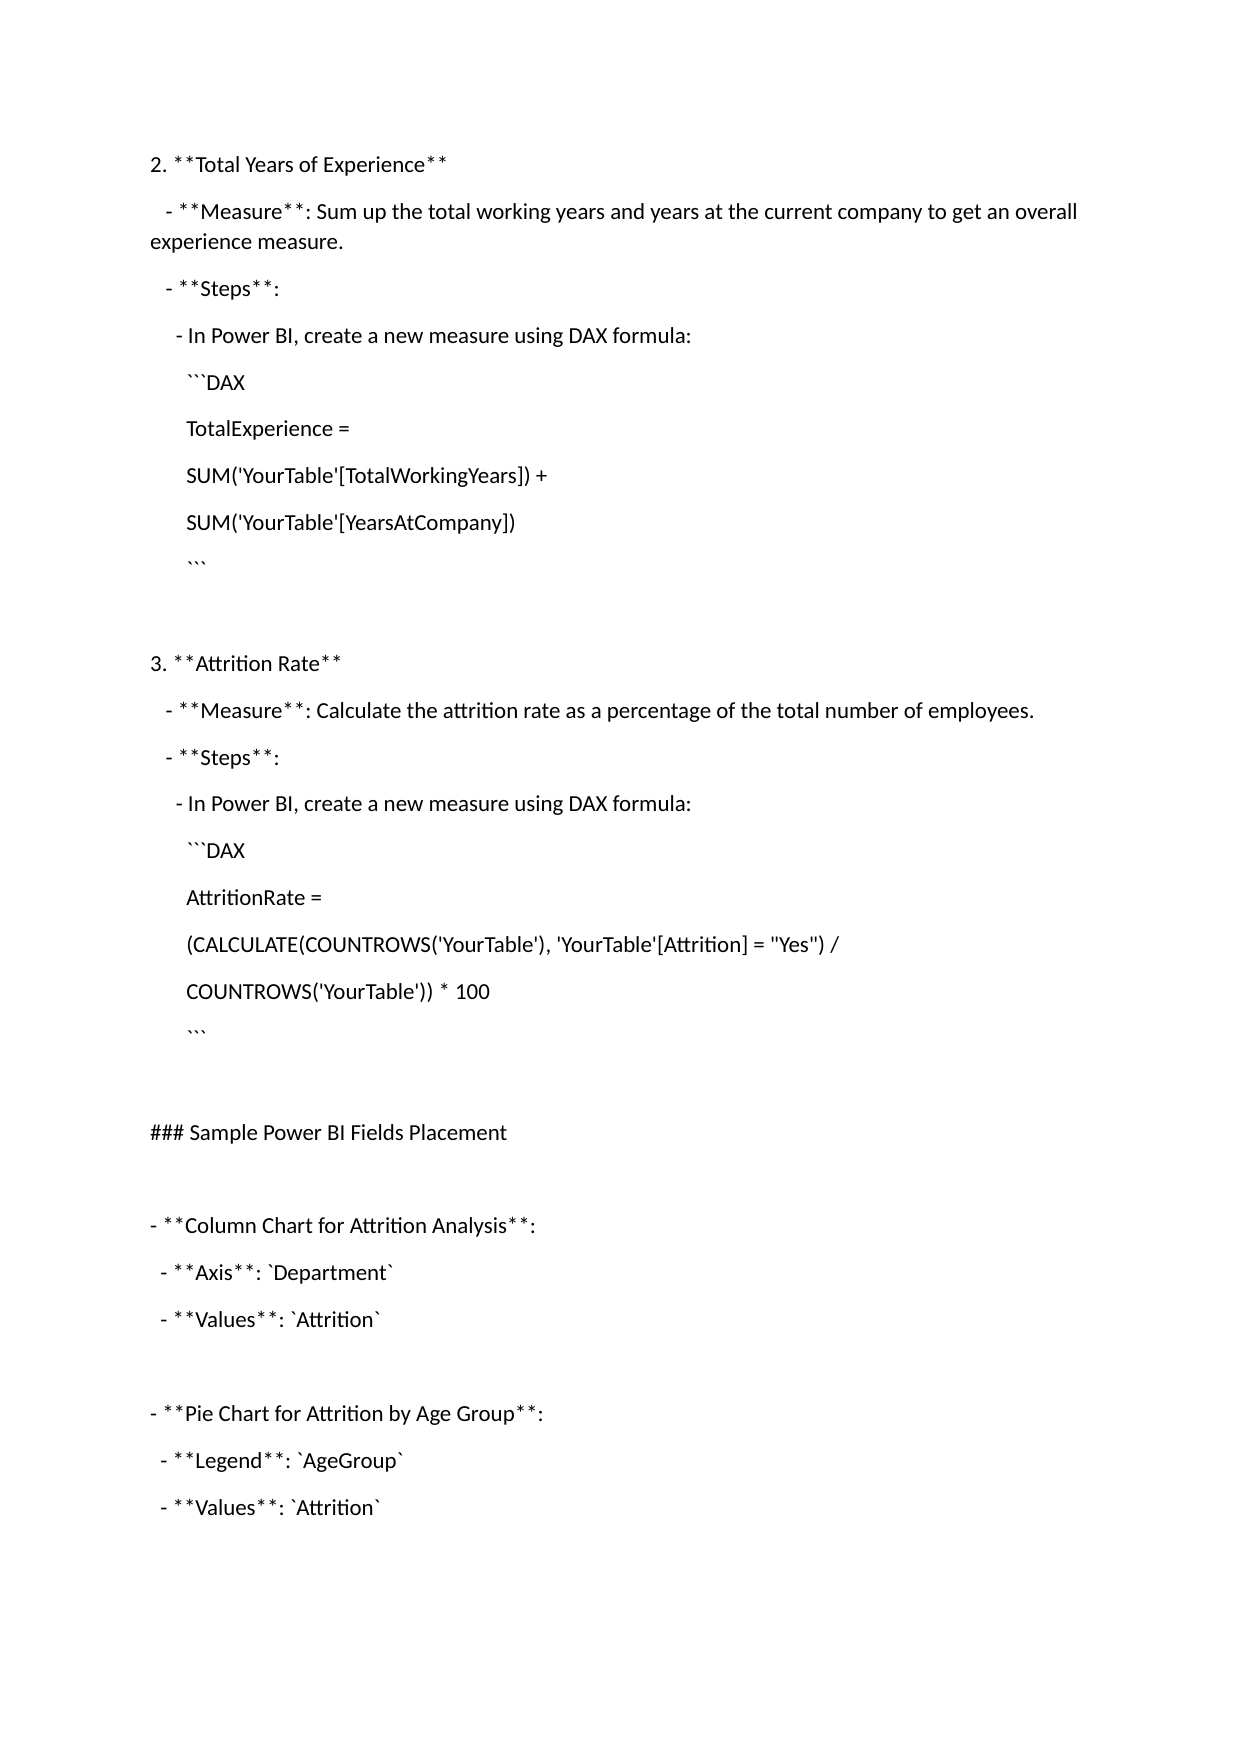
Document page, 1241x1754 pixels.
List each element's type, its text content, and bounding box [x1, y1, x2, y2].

text - **Values**: `Attrition` [150, 1305, 1090, 1333]
text - **Legend**: `AgeGroup` [150, 1446, 1090, 1474]
text ``` [150, 1024, 1090, 1052]
text - **Measure**: Sum up the total working years and years at the current company to get an overall experience measure. [150, 197, 1090, 255]
text COUNTROWS('YourTable')) * 100 [150, 977, 1090, 1005]
text SUM('YourTable'[TotalWorkingYears]) + [150, 461, 1090, 489]
text (CALCULATE(COUNTROWS('YourTable'), 'YourTable'[Attrition] = "Yes") / [150, 930, 1090, 958]
text ``` [150, 555, 1090, 583]
text - In Power BI, create a new measure using DAX formula: [150, 321, 1090, 349]
text ```DAX [150, 836, 1090, 864]
text - **Steps**: [150, 274, 1090, 302]
text - **Axis**: `Department` [150, 1258, 1090, 1286]
text - **Pie Chart for Attrition by Age Group**: [150, 1399, 1090, 1427]
text 2. **Total Years of Experience** [150, 150, 1090, 178]
text AttritionRate = [150, 883, 1090, 911]
text - **Measure**: Calculate the attrition rate as a percentage of the total number of employees. [150, 696, 1090, 724]
text 3. **Attrition Rate** [150, 649, 1090, 677]
text - **Steps**: [150, 743, 1090, 771]
text SUM('YourTable'[YearsAtCompany]) [150, 508, 1090, 536]
text - **Column Chart for Attrition Analysis**: [150, 1211, 1090, 1239]
text ### Sample Power BI Fields Placement [150, 1118, 1090, 1146]
text ```DAX [150, 368, 1090, 396]
text - **Values**: `Attrition` [150, 1493, 1090, 1521]
text TotalExperience = [150, 414, 1090, 443]
text - In Power BI, create a new measure using DAX formula: [150, 789, 1090, 818]
